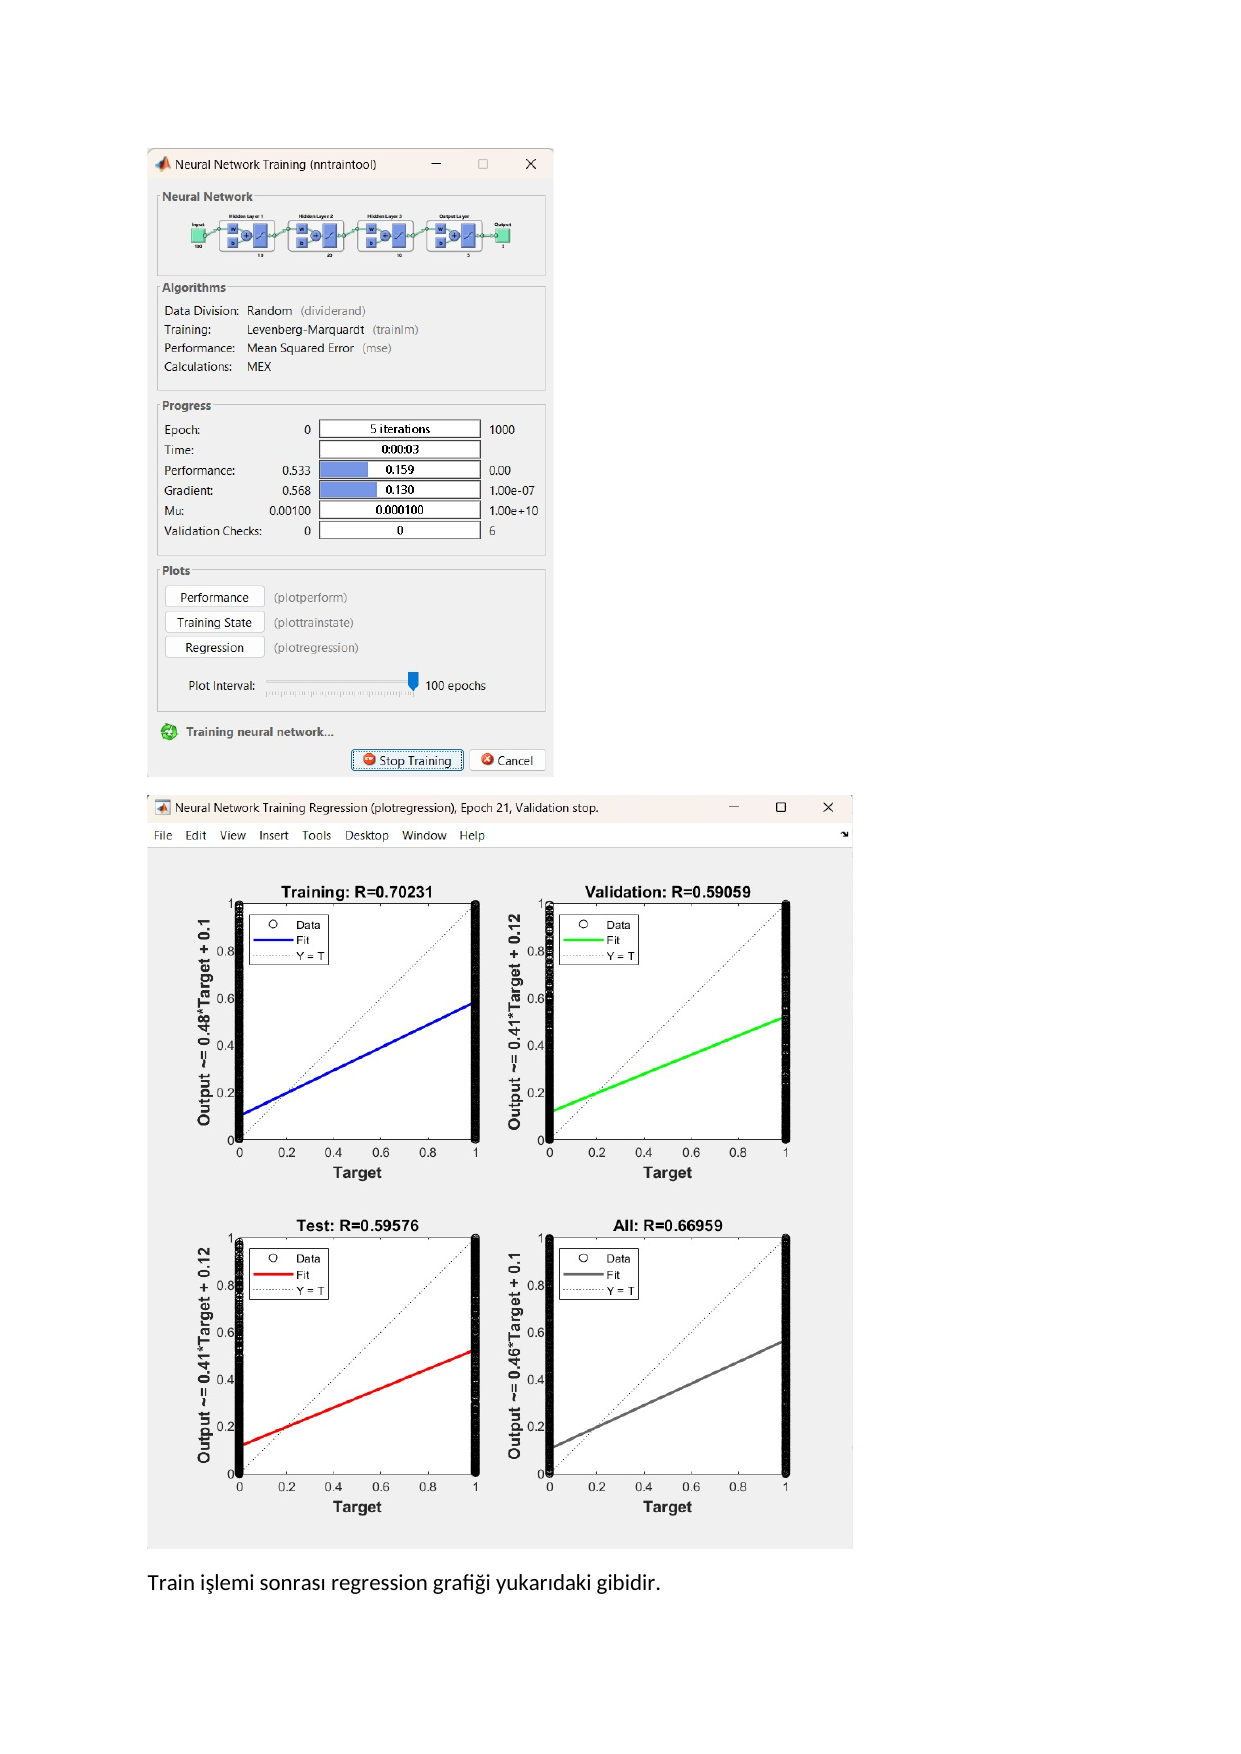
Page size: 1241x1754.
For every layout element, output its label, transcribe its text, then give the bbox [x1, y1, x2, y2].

text Train işlemi sonrası regression grafiği yukarıdaki gibidir. [147, 1568, 1093, 1596]
picture [147, 795, 853, 1549]
picture [147, 148, 554, 777]
